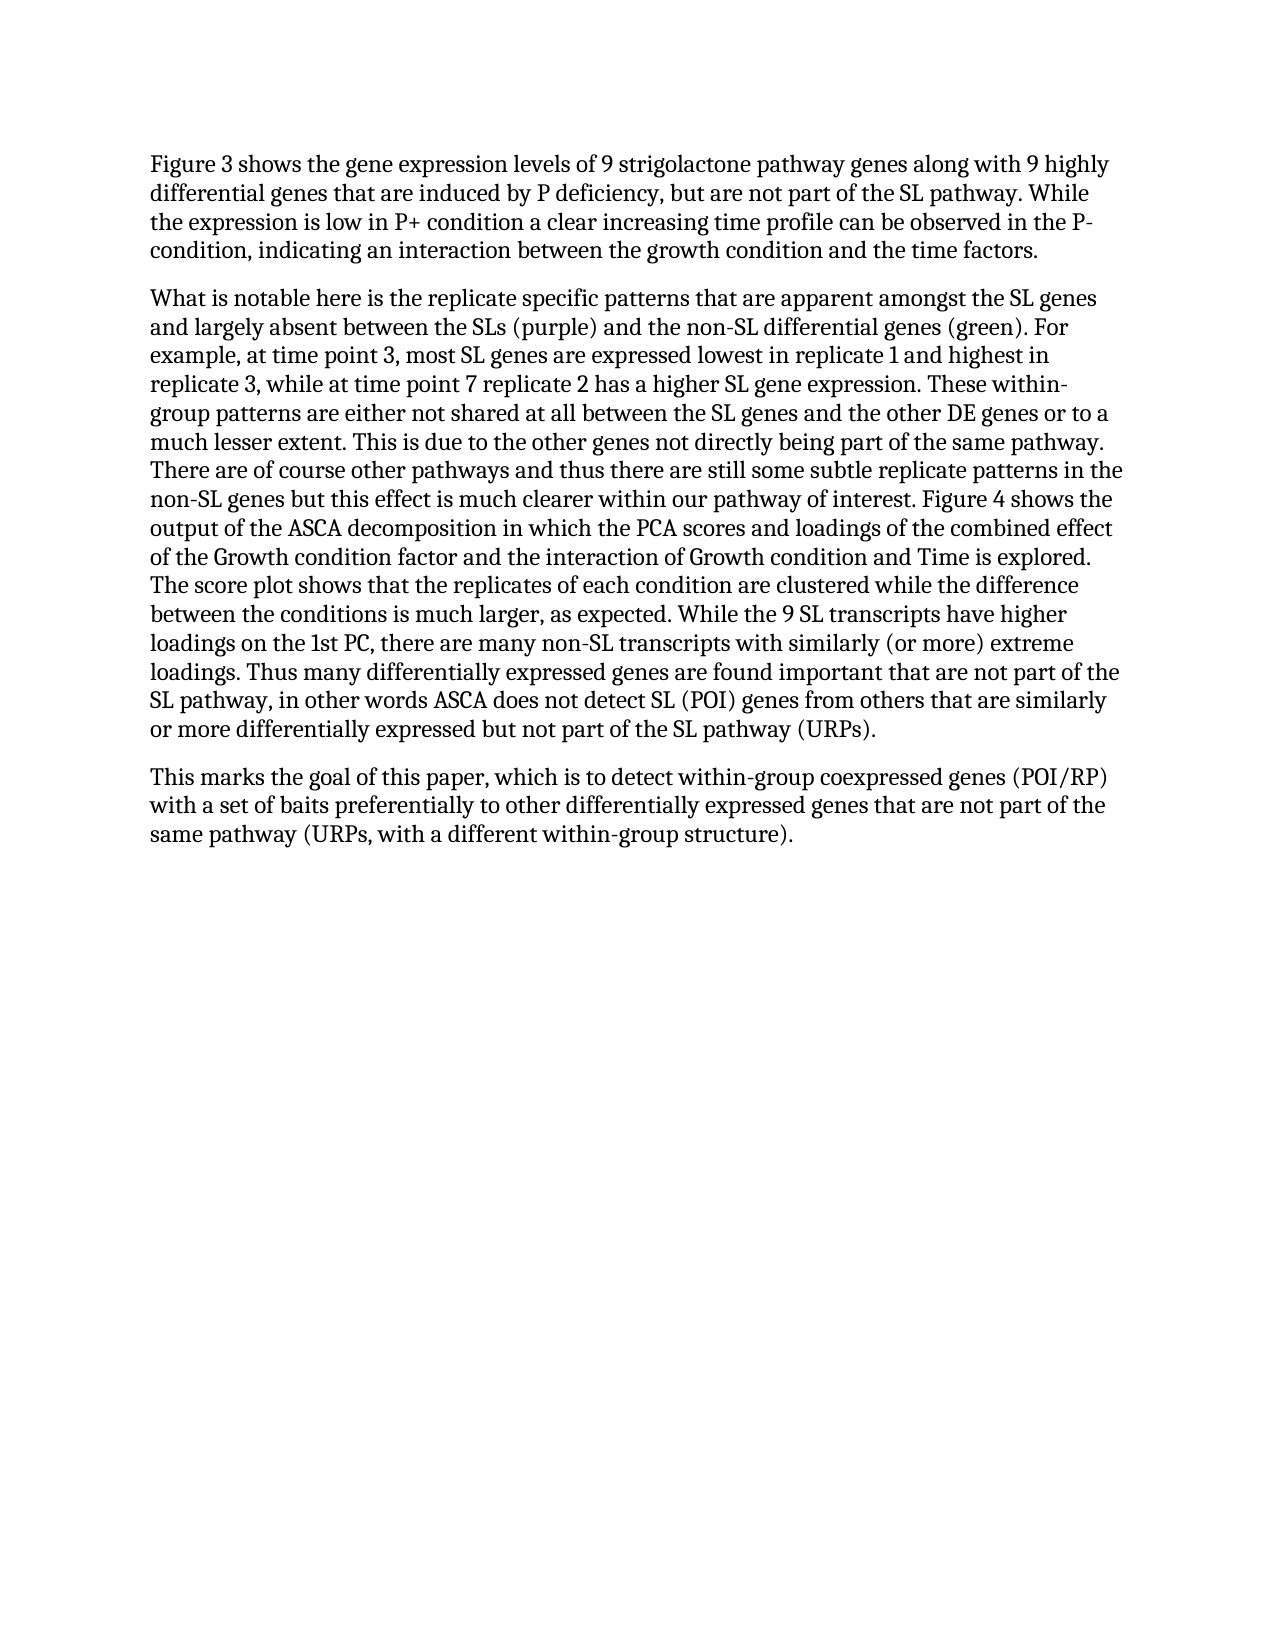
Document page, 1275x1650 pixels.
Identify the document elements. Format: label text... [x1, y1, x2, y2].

text What is notable here is the replicate specific patterns that are apparent amongst the SL genes and largely absent between the SLs (purple) and the non-SL differential genes (green). For example, at time point 3, most SL genes are expressed lowest in replicate 1 and highest in replicate 3, while at time point 7 replicate 2 has a higher SL gene expression. These within-group patterns are either not shared at all between the SL genes and the other DE genes or to a much lesser extent. This is due to the other genes not directly being part of the same pathway. There are of course other pathways and thus there are still some subtle replicate patterns in the non-SL genes but this effect is much clearer within our pathway of interest. Figure 4 shows the output of the ASCA decomposition in which the PCA scores and loadings of the combined effect of the Growth condition factor and the interaction of Growth condition and Time is explored. The score plot shows that the replicates of each condition are clustered while the difference between the conditions is much larger, as expected. While the 9 SL transcripts have higher loadings on the 1st PC, there are many non-SL transcripts with similarly (or more) extreme loadings. Thus many differentially expressed genes are found important that are not part of the SL pathway, in other words ASCA does not detect SL (POI) genes from others that are similarly or more differentially expressed but not part of the SL pathway (URPs). [150, 284, 1125, 744]
text This marks the goal of this paper, which is to detect within-group coexpressed genes (POI/RP) with a set of baits preferentially to other differentially expressed genes that are not part of the same pathway (URPs, with a different within-group structure). [150, 762, 1125, 849]
